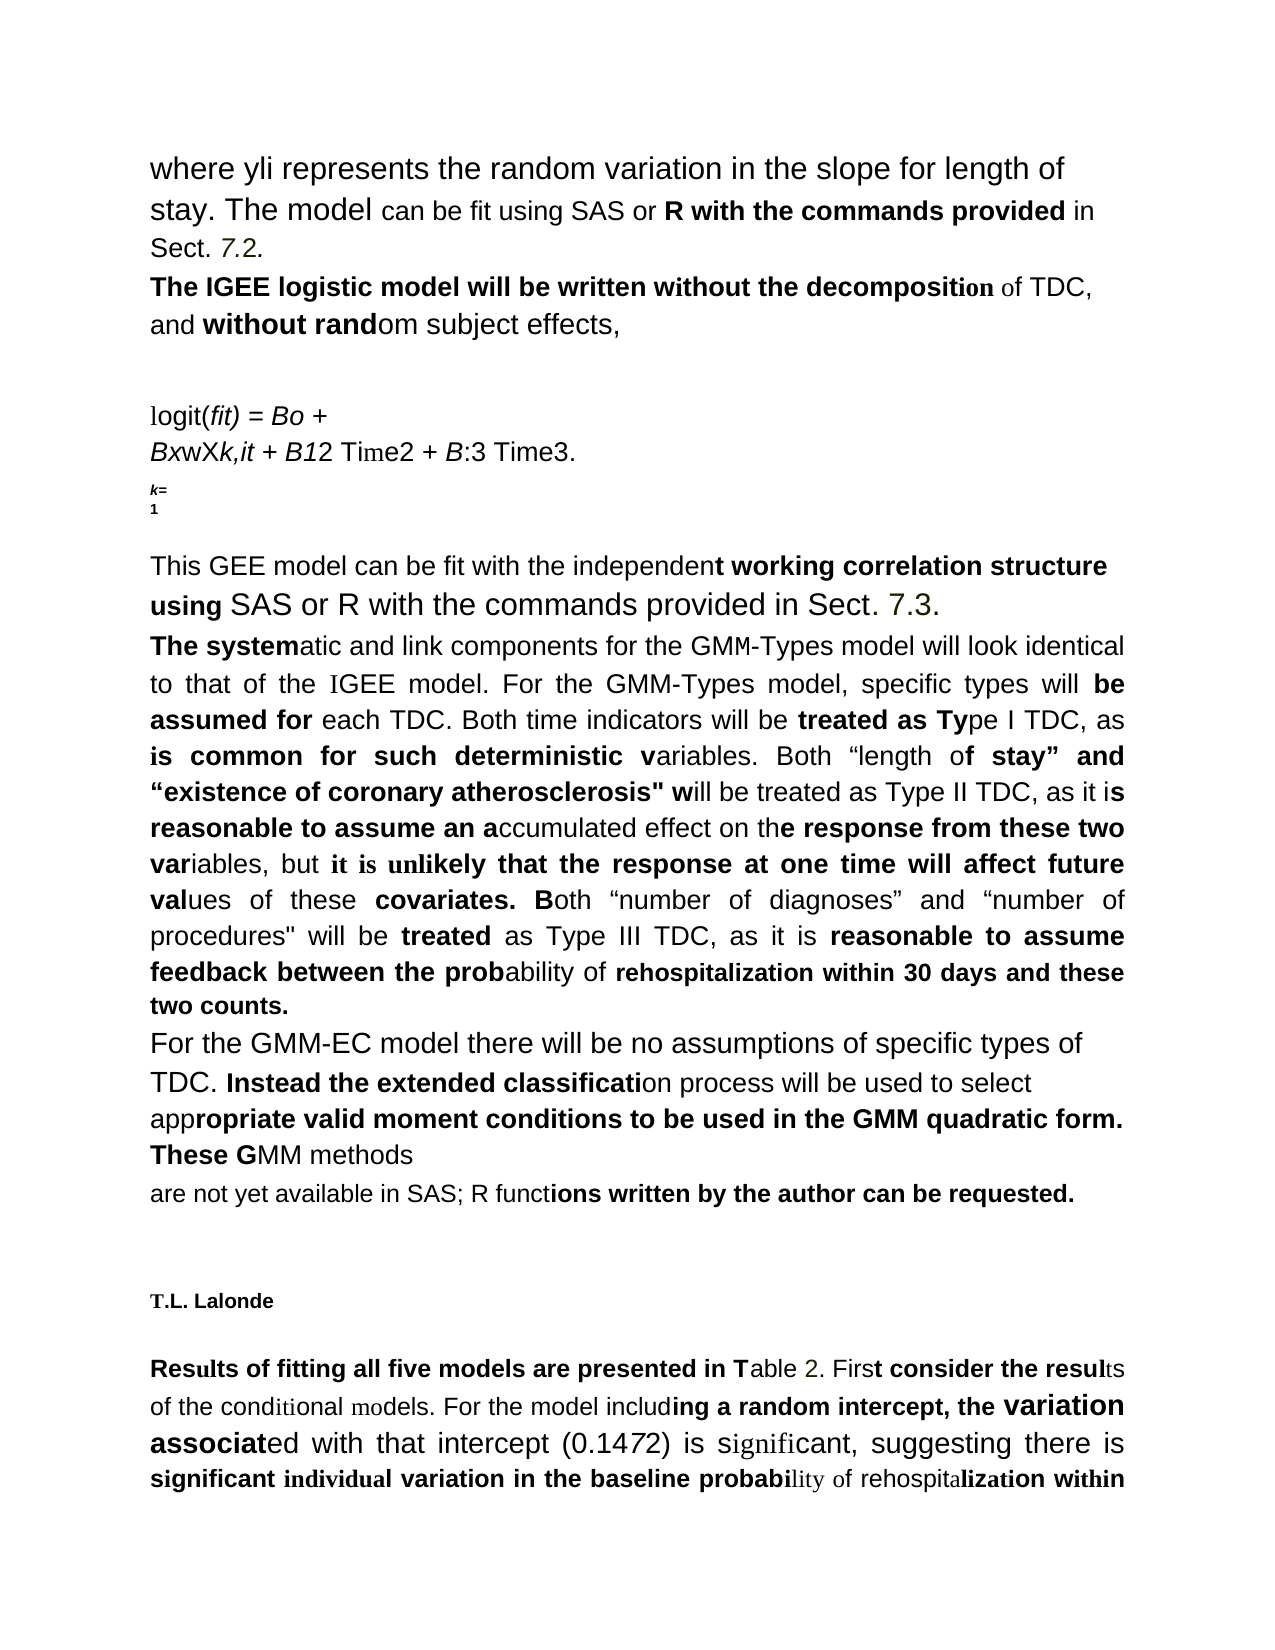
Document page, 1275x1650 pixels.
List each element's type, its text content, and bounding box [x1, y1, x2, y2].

text are not yet available in SAS; R functions written by the author can be requested. [150, 1179, 1125, 1208]
text where yli represents the random variation in the slope for length of stay. The model can be fit using SAS or R with the commands provided in Sect. 7.2. [150, 150, 1125, 263]
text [150, 1354, 1125, 1493]
text For the GMM-EC model there will be no assumptions of specific types of TDC. Instead the extended classification process will be used to select appropriate valid moment conditions to be used in the GMM quadratic form. These GMM methods [150, 1026, 1125, 1170]
text This GEE model can be fit with the independent working correlation structure using SAS or R with the commands provided in Sect. 7.3. [150, 550, 1125, 622]
text The IGEE logistic model will be written without the decomposition of TDC, and without random subject effects, [150, 271, 1125, 341]
text logit(fit) = Bo + [150, 400, 1125, 431]
text BxwXk,it + B12 Time2 + B:3 Time3. [150, 436, 1125, 467]
text k= [150, 482, 1125, 498]
text 1 [150, 501, 1125, 518]
text T.L. Lalonde [150, 1289, 1125, 1313]
text The systematic and link components for the GMM-Types model will look identical to that of the IGEE model. For the GMM-Types model, specific types will be assumed for each TDC. Both time indicators will be treated as Type I TDC, as is common for such deterministic variables. Both “length of stay” and “existence of coronary atherosclerosis" will be treated as Type II TDC, as it is reasonable to assume an accumulated effect on the response from these two variables, but it is unlikely that the response at one time will affect future values of these covariates. Both “number of diagnoses” and “number of procedures" will be treated as Type III TDC, as it is reasonable to assume feedback between the probability of rehospitalization within 30 days and these two counts. [150, 630, 1125, 1020]
